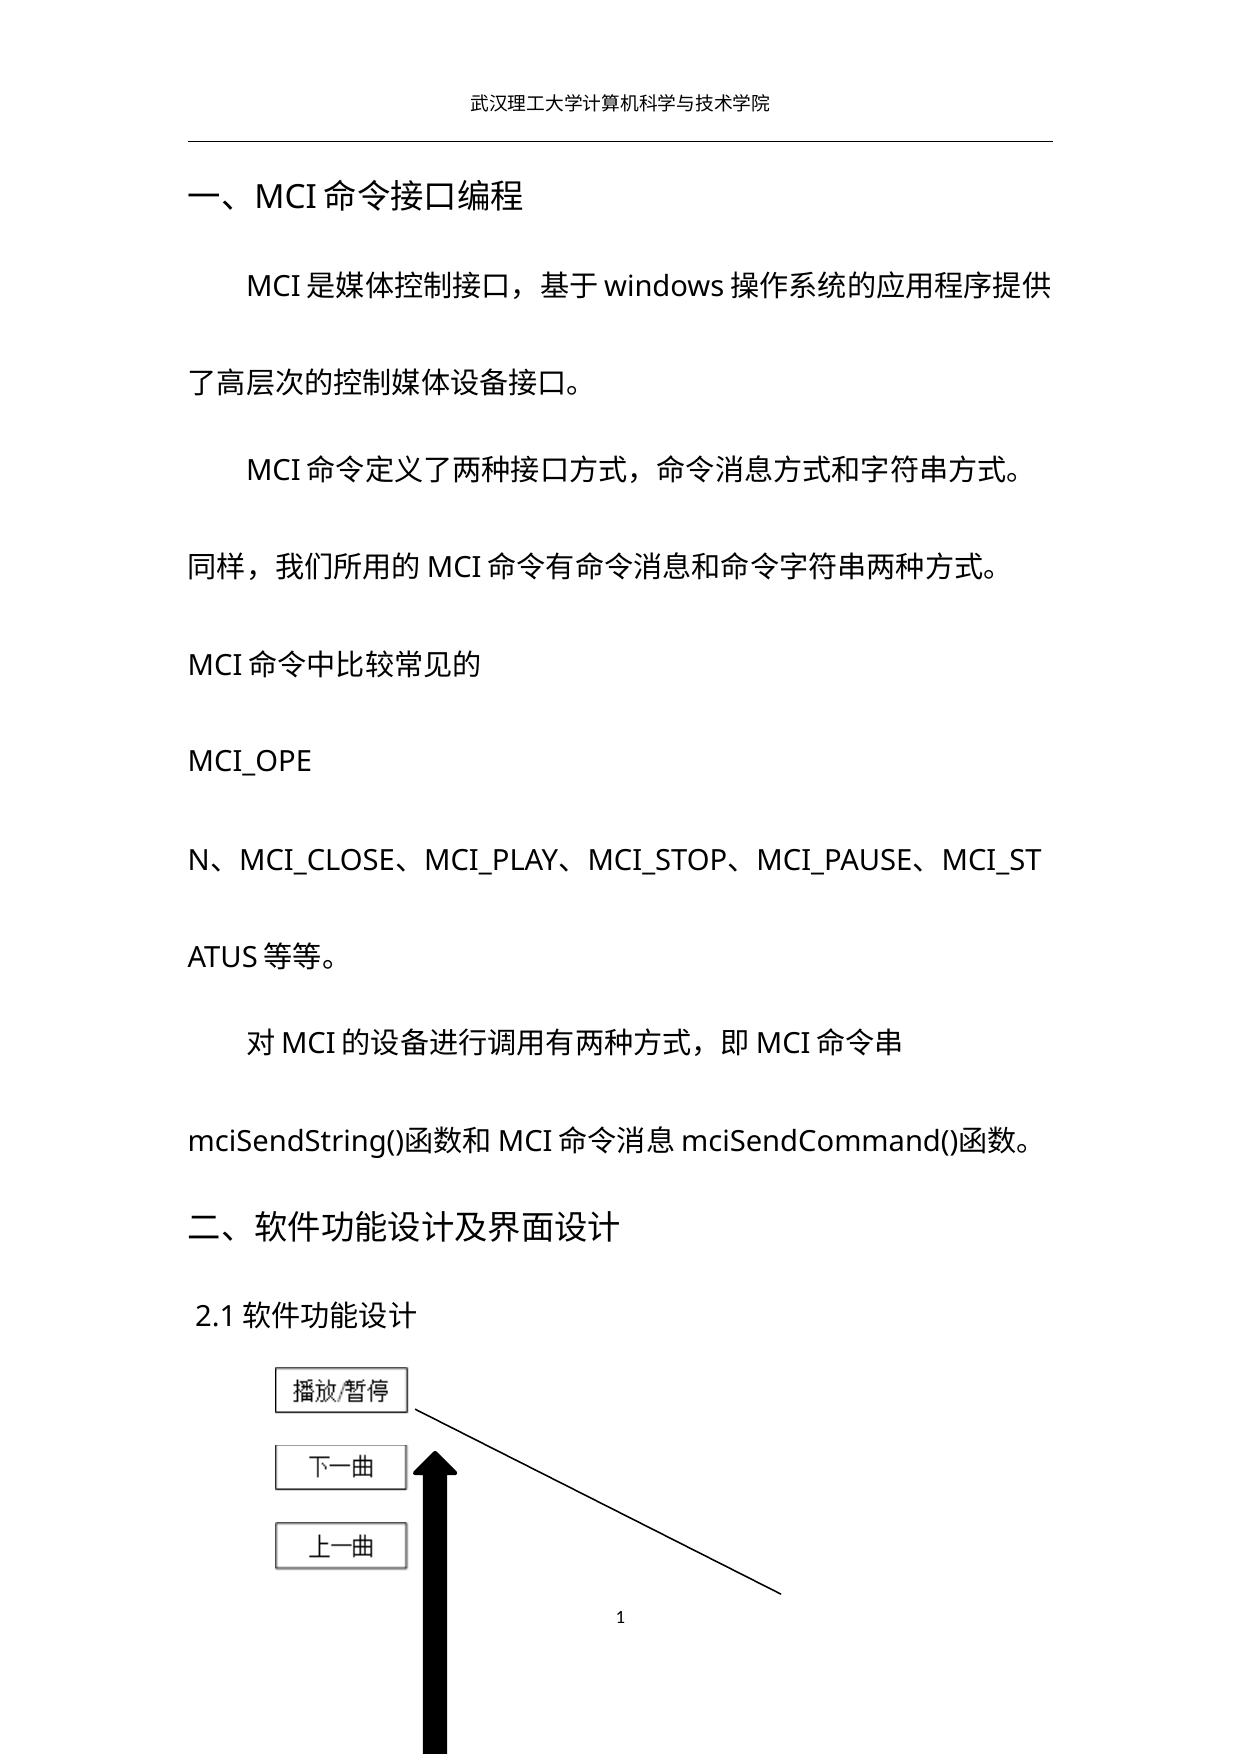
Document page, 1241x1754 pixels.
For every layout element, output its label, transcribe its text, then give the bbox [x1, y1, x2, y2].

text 2.1软件功能设计 [187, 1281, 1053, 1346]
picture [275, 1522, 410, 1572]
text MCI是媒体控制接口，基于windows操作系统的应用程序提供了高层次的控制媒体设备接口。 [187, 251, 1053, 414]
text 一、MCI命令接口编程 [187, 162, 1053, 227]
picture [275, 1367, 410, 1415]
text 二、软件功能设计及界面设计 [187, 1192, 1053, 1257]
picture [275, 1445, 410, 1492]
text MCI命令定义了两种接口方式，命令消息方式和字符串方式。同样，我们所用的MCI命令有命令消息和命令字符串两种方式。MCI命令中比较常见的MCI_OPEN、MCI_CLOSE、MCI_PLAY、MCI_STOP、MCI_PAUSE、MCI_STATUS等等。 [187, 435, 1053, 987]
text 对MCI的设备进行调用有两种方式，即MCI命令串mciSendString()函数和MCI命令消息mciSendCommand()函数。 [187, 1008, 1053, 1171]
